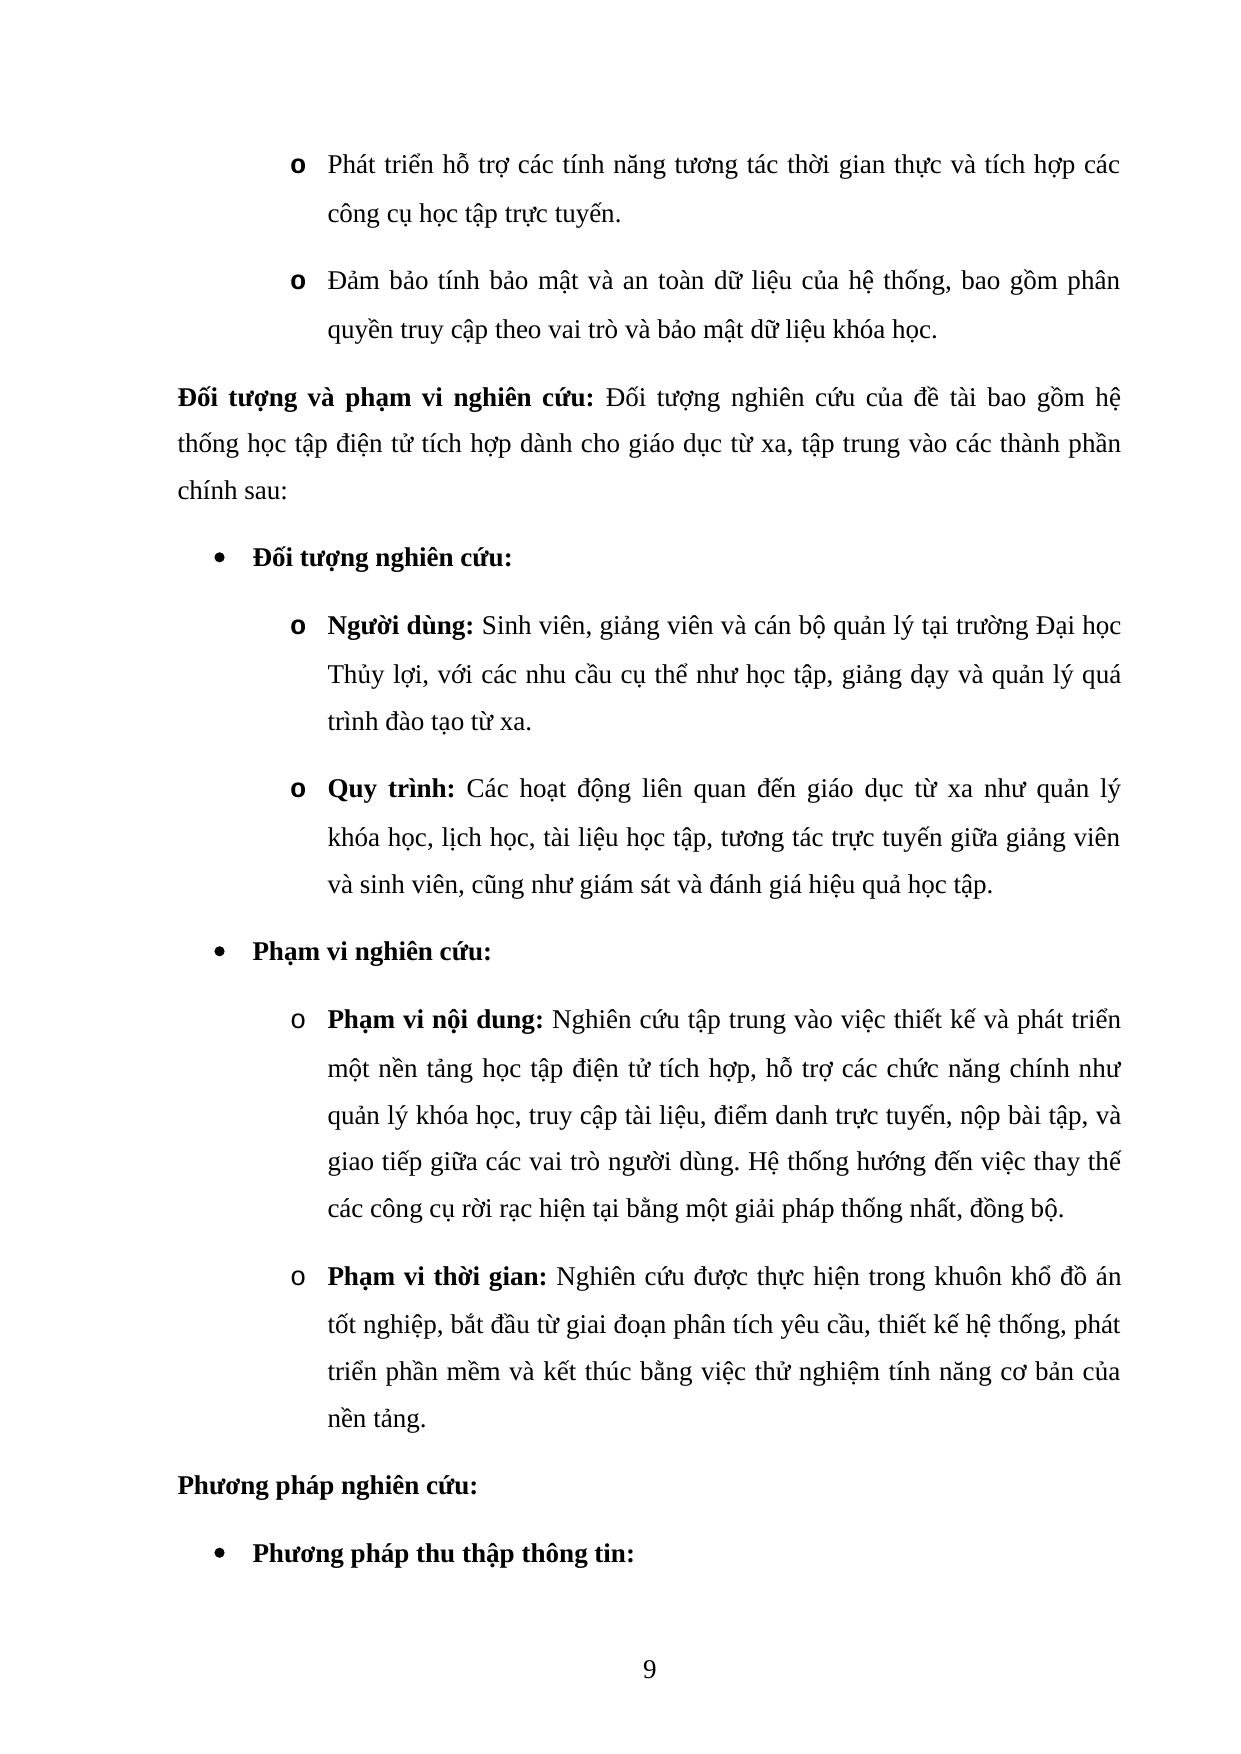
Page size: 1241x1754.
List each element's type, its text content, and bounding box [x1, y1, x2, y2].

list Đối tượng nghiên cứu: [215, 541, 1122, 573]
list Phạm vi thời gian: Nghiên cứu được thực hiện trong khuôn khổ đồ án tốt nghiệp, bắt đầu từ giai đoạn phân tích yêu cầu, thiết kế hệ thống, phát triển phần mềm và kết thúc bằng việc thử nghiệm tính năng cơ bản của nền tảng. [290, 1259, 1122, 1433]
list Phát triển hỗ trợ các tính năng tương tác thời gian thực và tích hợp các công cụ học tập trực tuyến. [290, 148, 1122, 228]
text Phương pháp nghiên cứu: [177, 1469, 1122, 1501]
list Phạm vi nghiên cứu: [215, 935, 1122, 967]
text Đối tượng và phạm vi nghiên cứu: Đối tượng nghiên cứu của đề tài bao gồm hệ thống học tập điện tử tích hợp dành cho giáo dục từ xa, tập trung vào các thành phần chính sau: [177, 381, 1122, 505]
list Đảm bảo tính bảo mật và an toàn dữ liệu của hệ thống, bao gồm phân quyền truy cập theo vai trò và bảo mật dữ liệu khóa học. [290, 264, 1122, 344]
list Quy trình: Các hoạt động liên quan đến giáo dục từ xa như quản lý khóa học, lịch học, tài liệu học tập, tương tác trực tuyến giữa giảng viên và sinh viên, cũng như giám sát và đánh giá hiệu quả học tập. [290, 772, 1122, 899]
list Phương pháp thu thập thông tin: [215, 1537, 1122, 1568]
list Người dùng: Sinh viên, giảng viên và cán bộ quản lý tại trường Đại học Thủy lợi, với các nhu cầu cụ thể như học tập, giảng dạy và quản lý quá trình đào tạo từ xa. [290, 609, 1122, 736]
list Phạm vi nội dung: Nghiên cứu tập trung vào việc thiết kế và phát triển một nền tảng học tập điện tử tích hợp, hỗ trợ các chức năng chính như quản lý khóa học, truy cập tài liệu, điểm danh trực tuyến, nộp bài tập, và giao tiếp giữa các vai trò người dùng. Hệ thống hướng đến việc thay thế các công cụ rời rạc hiện tại bằng một giải pháp thống nhất, đồng bộ. [290, 1003, 1122, 1223]
